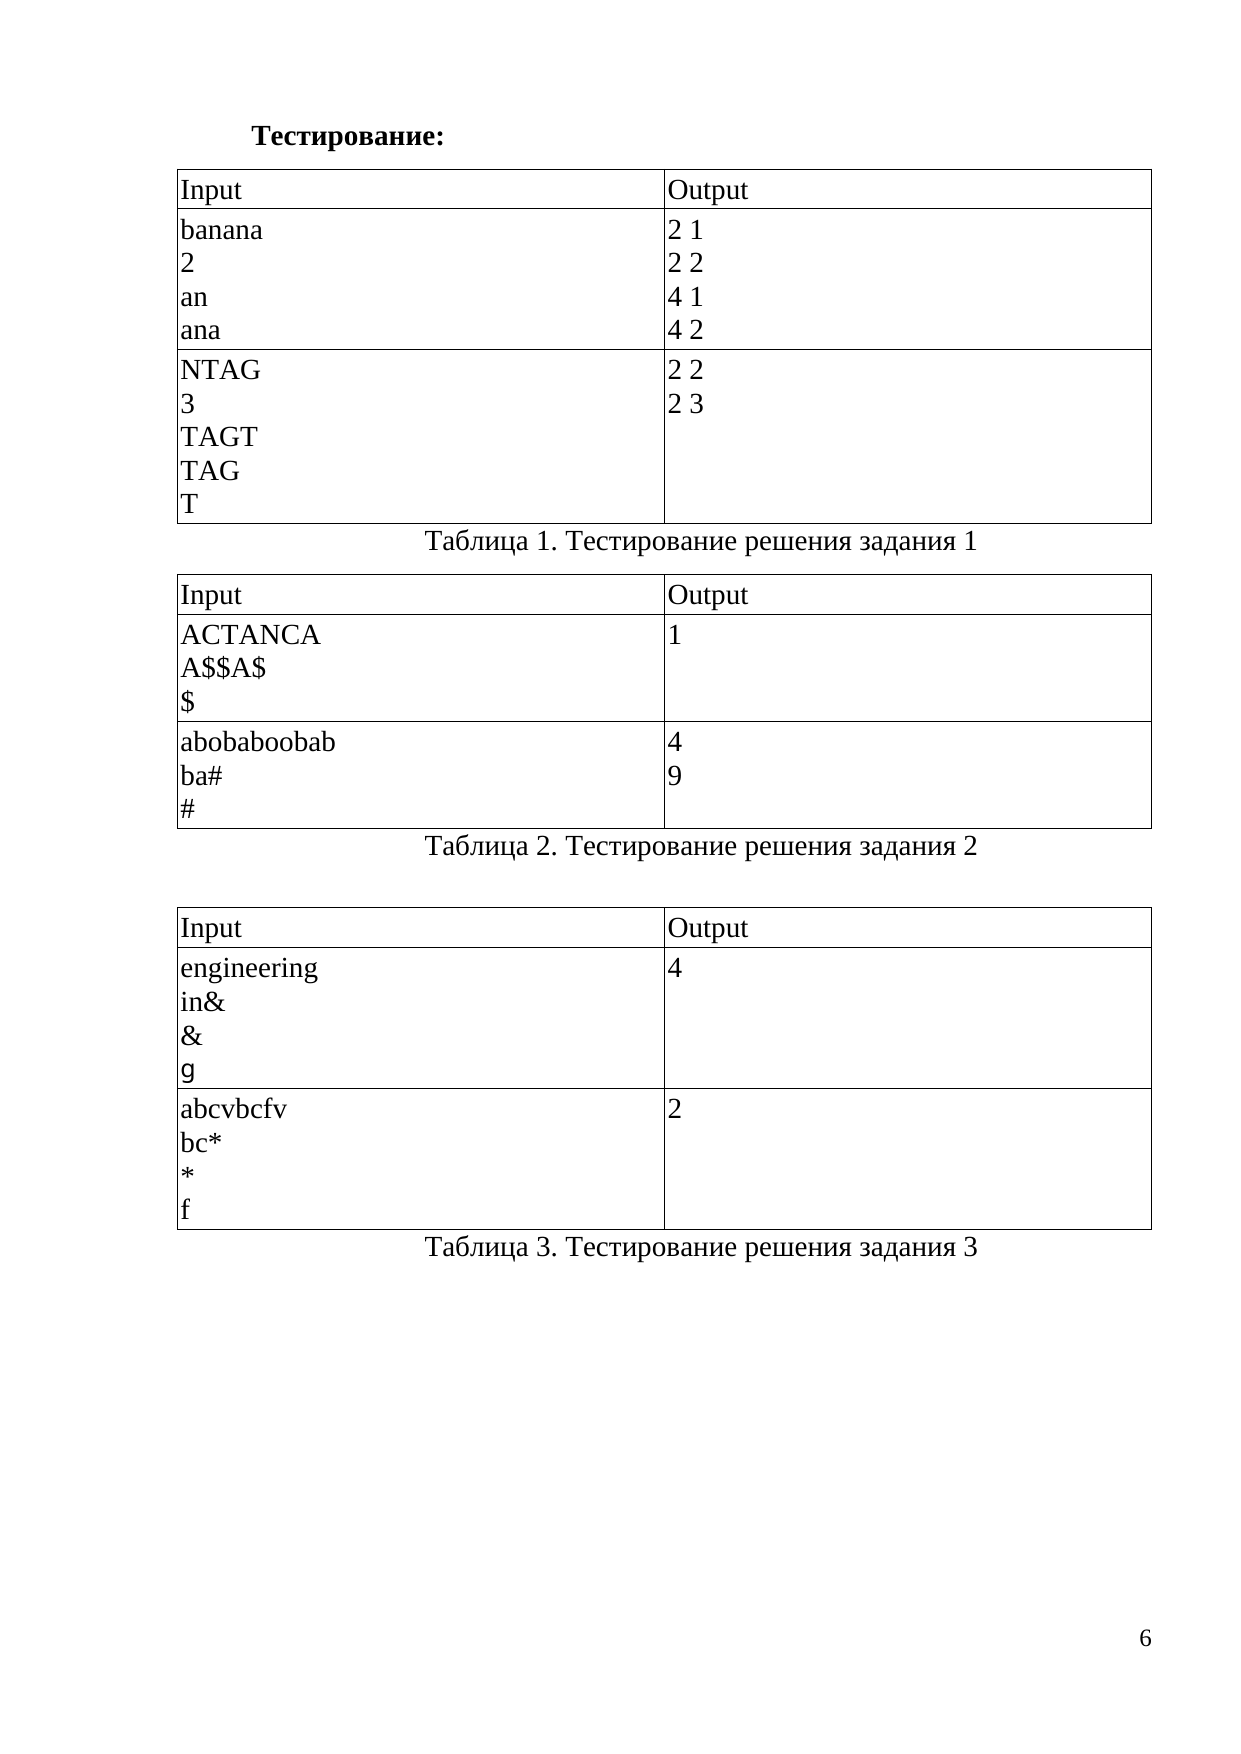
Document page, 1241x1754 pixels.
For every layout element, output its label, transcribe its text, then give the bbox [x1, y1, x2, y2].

text Таблица 2. Тестирование решения задания 2 [177, 829, 1152, 862]
table_header Input [178, 908, 664, 947]
table_cell 1 [665, 615, 1151, 721]
table_cell engineering in& & g [178, 948, 664, 1088]
table_header Output [665, 575, 1151, 614]
text Таблица 3. Тестирование решения задания 3 [177, 1230, 1152, 1263]
table_cell 2 1 2 2 4 1 4 2 [665, 209, 1151, 349]
table_cell 4 [665, 948, 1151, 1088]
table_cell 2 2 2 3 [665, 350, 1151, 523]
text Таблица 1. Тестирование решения задания 1 [177, 524, 1152, 557]
table_cell abobaboobab ba# # [178, 722, 664, 828]
table_cell ACTANCA A$$A$ $ [178, 615, 664, 721]
table_cell abcvbcfv bc* * f [178, 1089, 664, 1229]
table_cell 4 9 [665, 722, 1151, 828]
text Тестирование: [177, 118, 1152, 152]
table_header Output [665, 908, 1151, 947]
table_cell 2 [665, 1089, 1151, 1229]
table_header Input [178, 575, 664, 614]
table_cell NTAG 3 TAGT TAG T [178, 350, 664, 523]
table_header Input [178, 170, 664, 208]
table_header Output [665, 170, 1151, 208]
table_cell banana 2 an ana [178, 209, 664, 349]
